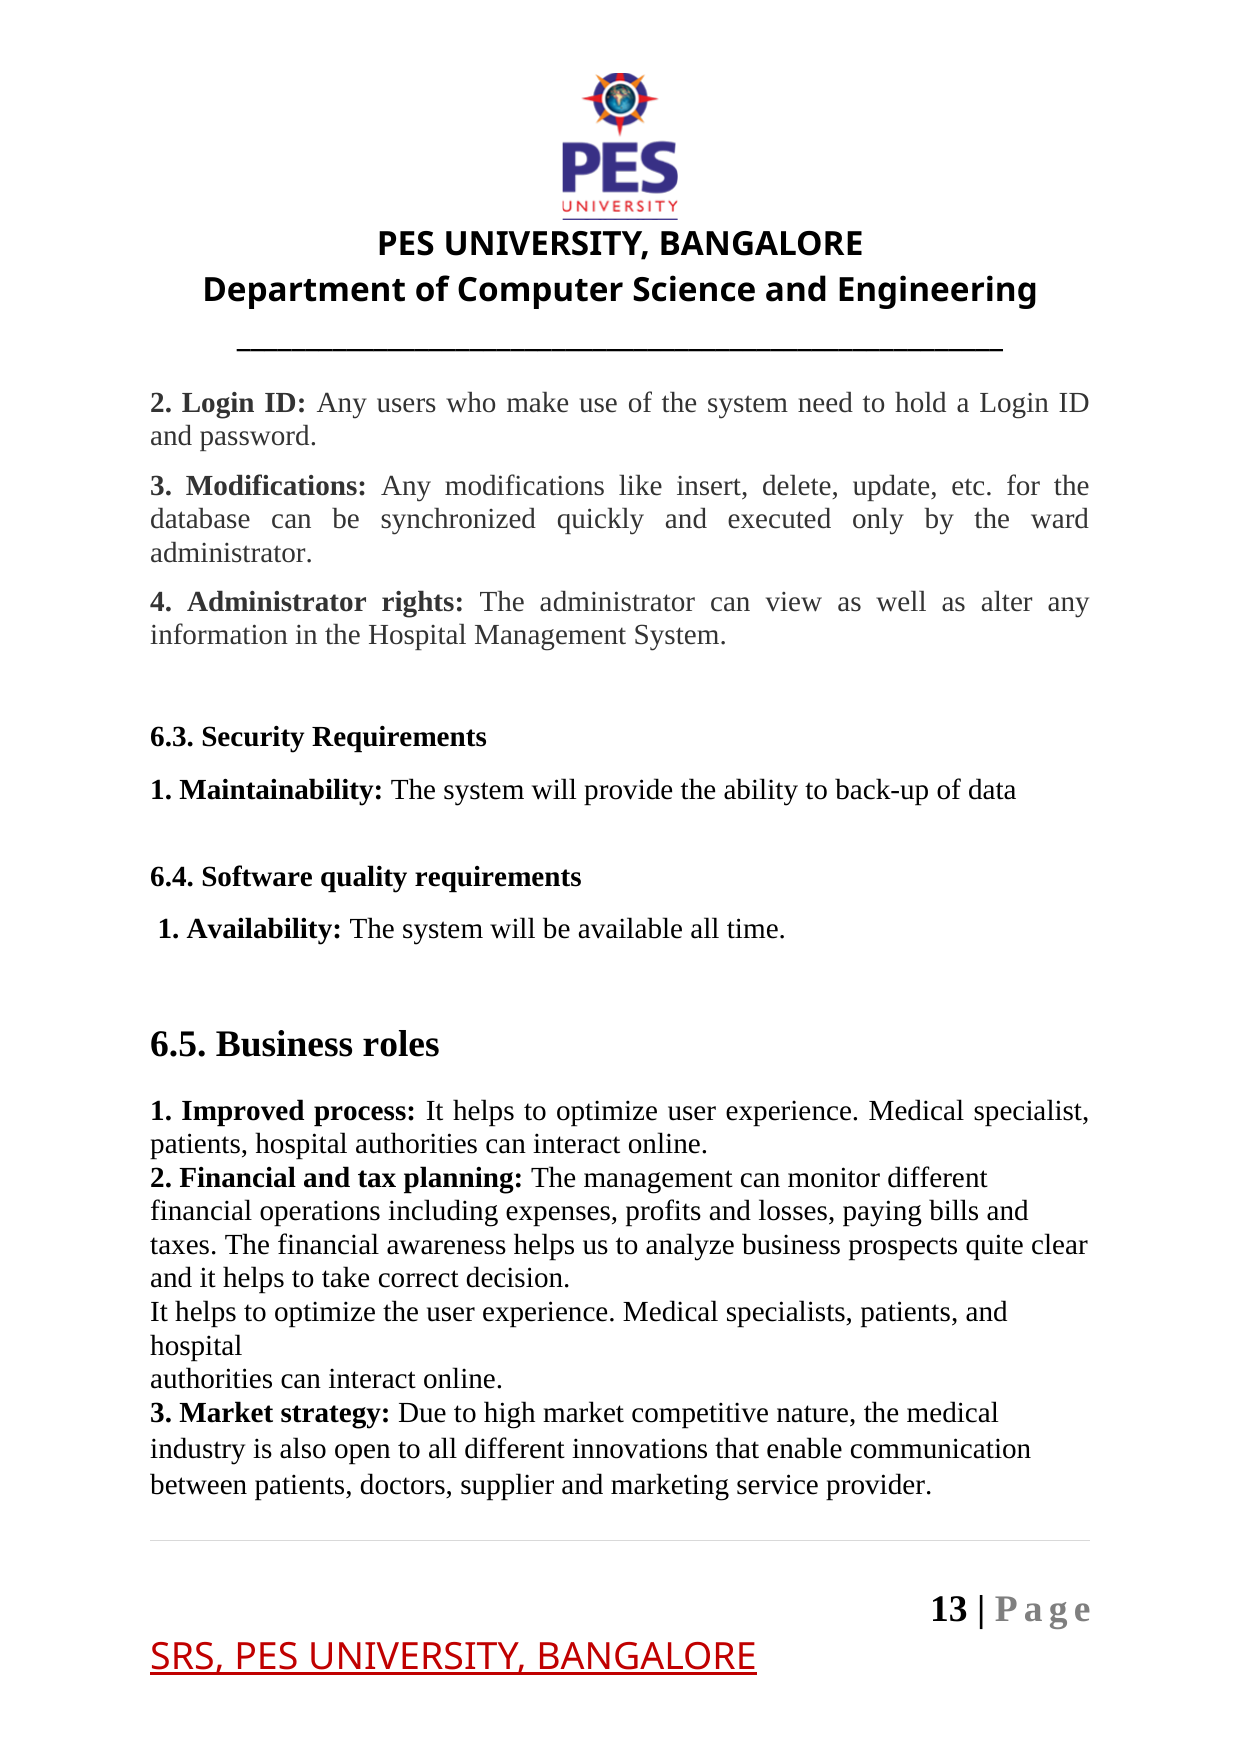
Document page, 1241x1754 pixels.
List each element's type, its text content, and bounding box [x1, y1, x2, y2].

text 1. Maintainability: The system will provide the ability to back-up of data [150, 772, 1090, 806]
text authorities can interact online. [150, 1361, 1090, 1395]
text 1. Availability: The system will be available all time. [150, 911, 1090, 945]
text 1. Improved process: It helps to optimize user experience. Medical specialist, patients, hospital authorities can interact online. [150, 1093, 1090, 1160]
text 2. Login ID: Any users who make use of the system need to hold a Login ID and password. [150, 385, 1090, 452]
text 3. Modifications: Any modifications like insert, delete, update, etc. for the database can be synchronized quickly and executed only by the ward administrator. [150, 468, 1090, 568]
text 6.3. Security Requirements [150, 719, 1090, 753]
text 6.5. Business roles [150, 1022, 1090, 1065]
picture [562, 73, 678, 220]
text 4. Administrator rights: The administrator can view as well as alter any information in the Hospital Management System. [150, 584, 1090, 651]
text 2. Financial and tax planning: The management can monitor different financial operations including expenses, profits and losses, paying bills and taxes. The financial awareness helps us to analyze business prospects quite clear and it helps to take correct decision. [150, 1160, 1090, 1294]
text It helps to optimize the user experience. Medical specialists, patients, and hospital [150, 1294, 1090, 1361]
text 3. Market strategy: Due to high market competitive nature, the medical industry is also open to all different innovations that enable communication between patients, doctors, supplier and marketing service provider. [150, 1395, 1090, 1501]
text 6.4. Software quality requirements [150, 859, 1090, 892]
